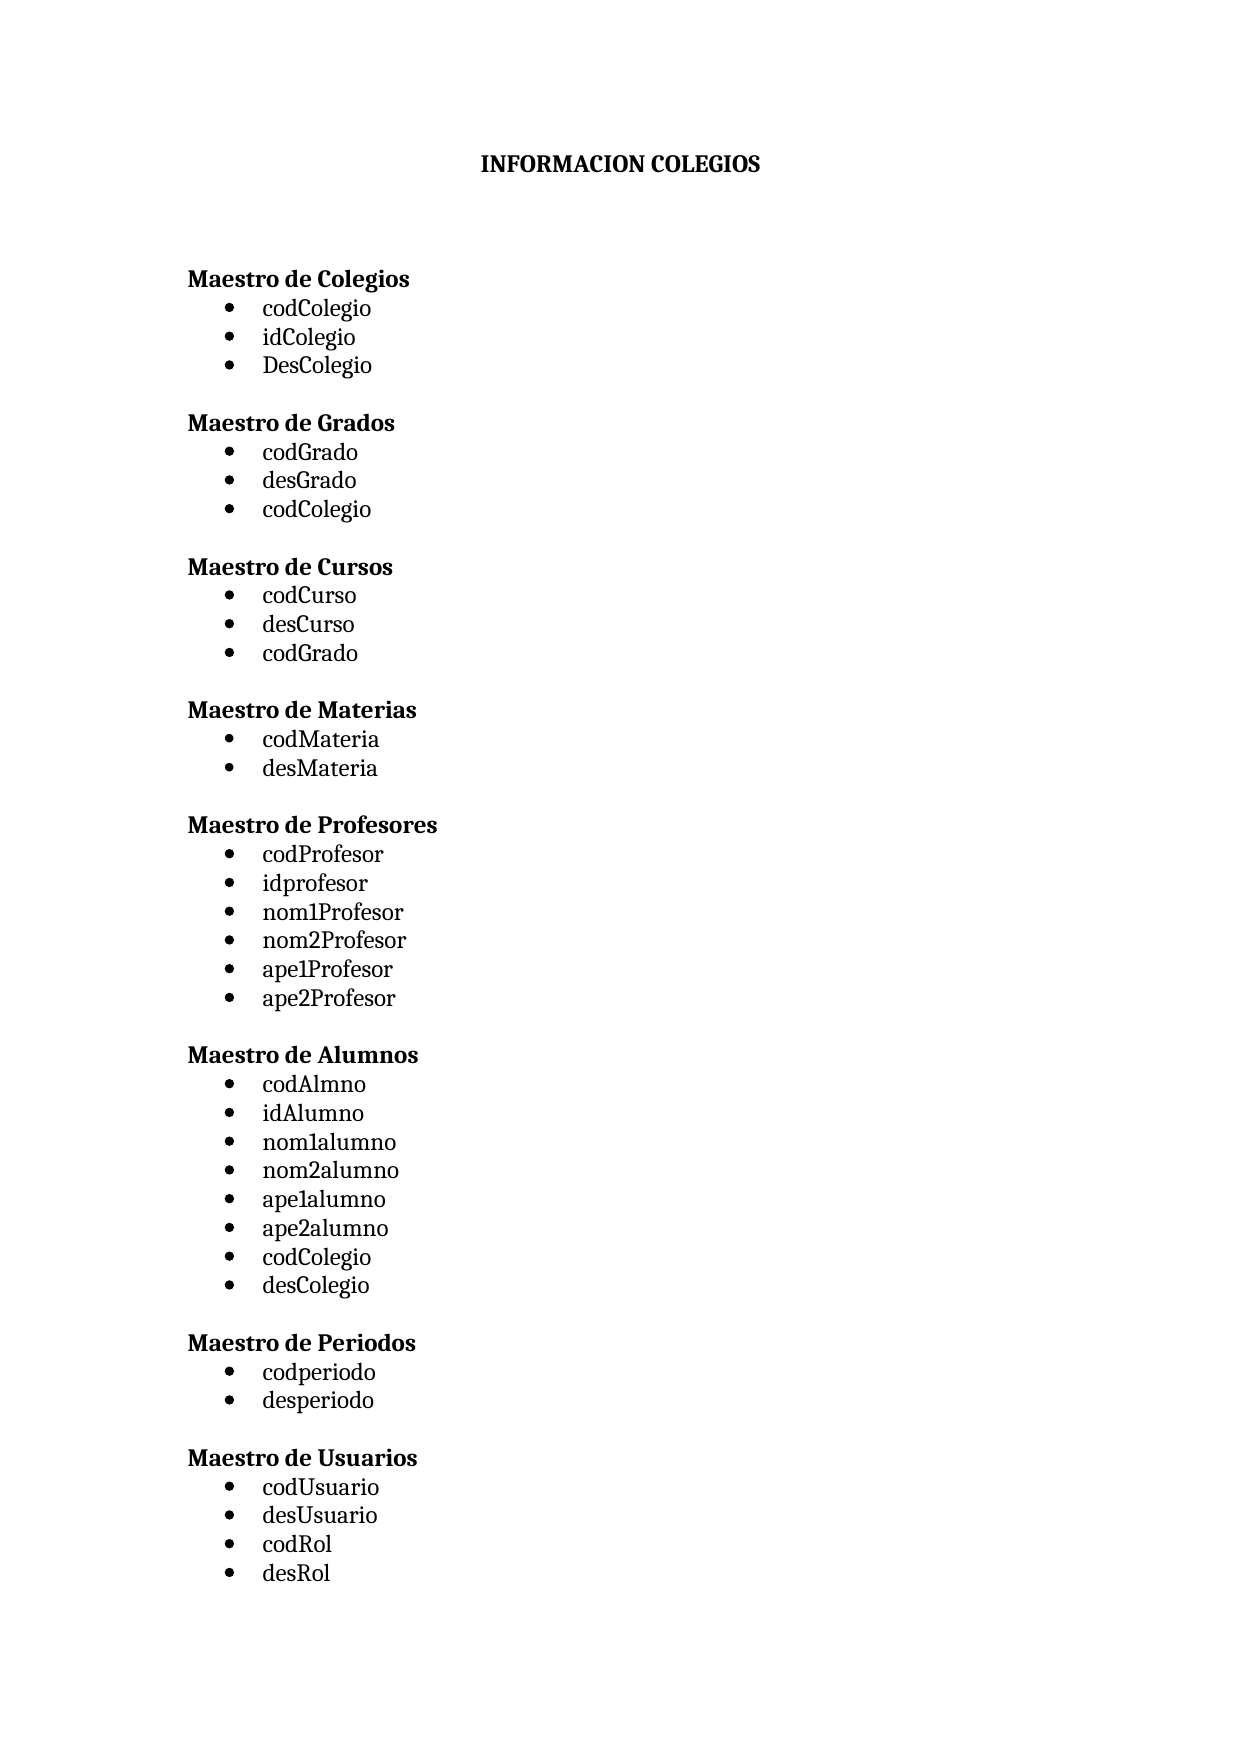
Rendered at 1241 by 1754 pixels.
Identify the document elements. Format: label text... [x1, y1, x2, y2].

list idColegio [225, 322, 1053, 351]
list codProfesor [225, 840, 1053, 869]
list ape2alumno [225, 1214, 1053, 1242]
list codperiodo [225, 1357, 1053, 1386]
list codCurso [225, 581, 1053, 610]
list idprofesor [225, 869, 1053, 897]
list codGrado [225, 639, 1053, 667]
list codColegio [225, 495, 1053, 524]
text Maestro de Alumnos [187, 1041, 1053, 1070]
list DesColegio [225, 351, 1053, 380]
text Maestro de Cursos [187, 552, 1053, 581]
list desperiodo [225, 1386, 1053, 1415]
list codUsuario [225, 1472, 1053, 1501]
list desRol [225, 1559, 1053, 1587]
list codGrado [225, 437, 1053, 466]
list desGrado [225, 466, 1053, 495]
list desMateria [225, 754, 1053, 782]
text Maestro de Periodos [187, 1329, 1053, 1357]
list codAlmno [225, 1070, 1053, 1099]
text Maestro de Grados [187, 409, 1053, 437]
list nom1Profesor [225, 897, 1053, 926]
list nom2alumno [225, 1156, 1053, 1185]
list idAlumno [225, 1099, 1053, 1127]
list codMateria [225, 725, 1053, 754]
list ape2Profesor [225, 984, 1053, 1012]
list nom1alumno [225, 1127, 1053, 1156]
text Maestro de Colegios [187, 265, 1053, 294]
text Maestro de Materias [187, 696, 1053, 725]
list ape1alumno [225, 1185, 1053, 1214]
list desColegio [225, 1271, 1053, 1300]
list nom2Profesor [225, 926, 1053, 955]
list desCurso [225, 610, 1053, 639]
text INFORMACION COLEGIOS [187, 150, 1053, 179]
text Maestro de Usuarios [187, 1444, 1053, 1472]
list ape1Profesor [225, 955, 1053, 984]
list codColegio [225, 294, 1053, 322]
list codColegio [225, 1242, 1053, 1271]
list codRol [225, 1530, 1053, 1559]
list desUsuario [225, 1501, 1053, 1530]
text Maestro de Profesores [187, 811, 1053, 840]
